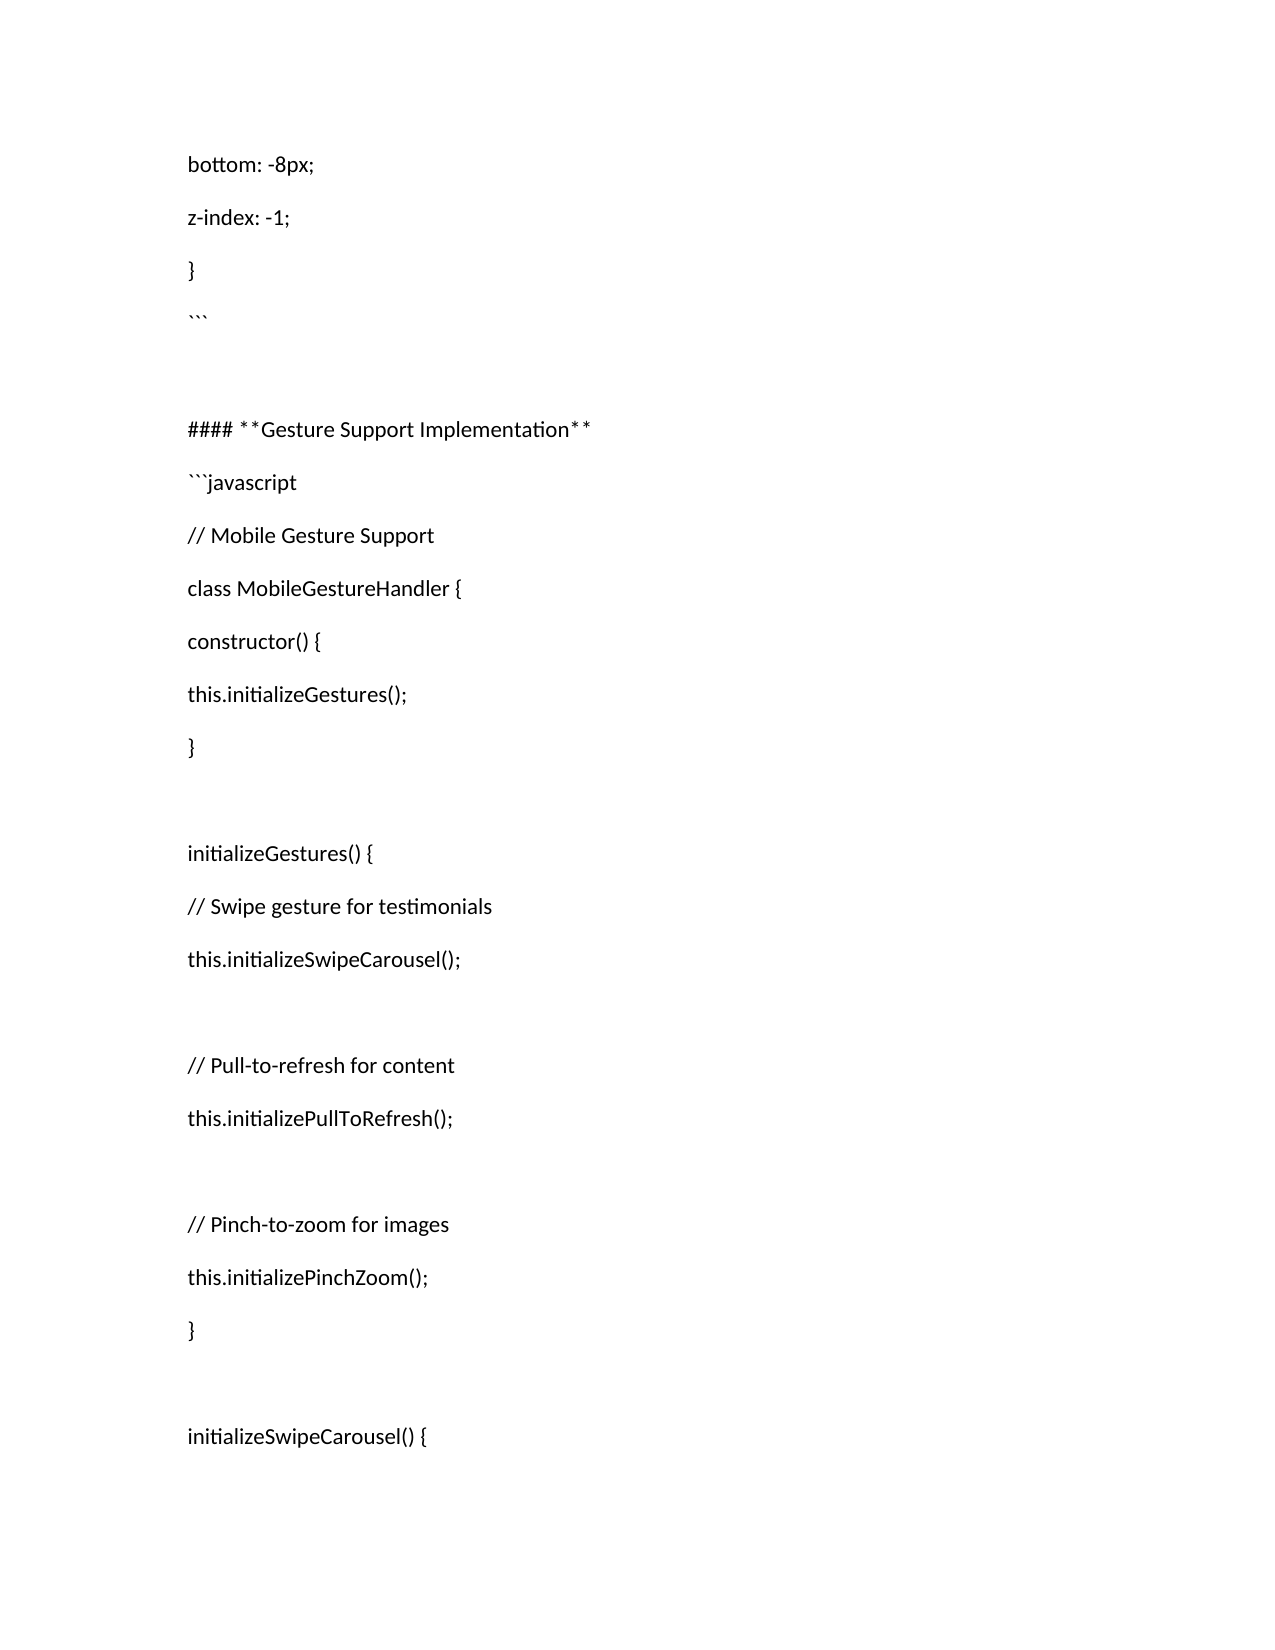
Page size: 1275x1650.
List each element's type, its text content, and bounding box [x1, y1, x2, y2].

text z-index: -1; [187, 203, 1087, 231]
text bottom: -8px; [187, 150, 1087, 178]
text } [187, 256, 1087, 284]
text #### **Gesture Support Implementation** [187, 415, 1087, 443]
text // Mobile Gesture Support [187, 521, 1087, 549]
text // Pinch-to-zoom for images [187, 1210, 1087, 1238]
text this.initializeGestures(); [187, 680, 1087, 708]
text } [187, 1316, 1087, 1344]
text this.initializePinchZoom(); [187, 1263, 1087, 1291]
text this.initializeSwipeCarousel(); [187, 945, 1087, 973]
text ``` [187, 309, 1087, 337]
text initializeSwipeCarousel() { [187, 1422, 1087, 1451]
text // Pull-to-refresh for content [187, 1051, 1087, 1079]
text // Swipe gesture for testimonials [187, 892, 1087, 920]
text } [187, 733, 1087, 761]
text initializeGestures() { [187, 839, 1087, 867]
text this.initializePullToRefresh(); [187, 1104, 1087, 1132]
text constructor() { [187, 627, 1087, 655]
text ```javascript [187, 468, 1087, 496]
text class MobileGestureHandler { [187, 574, 1087, 602]
